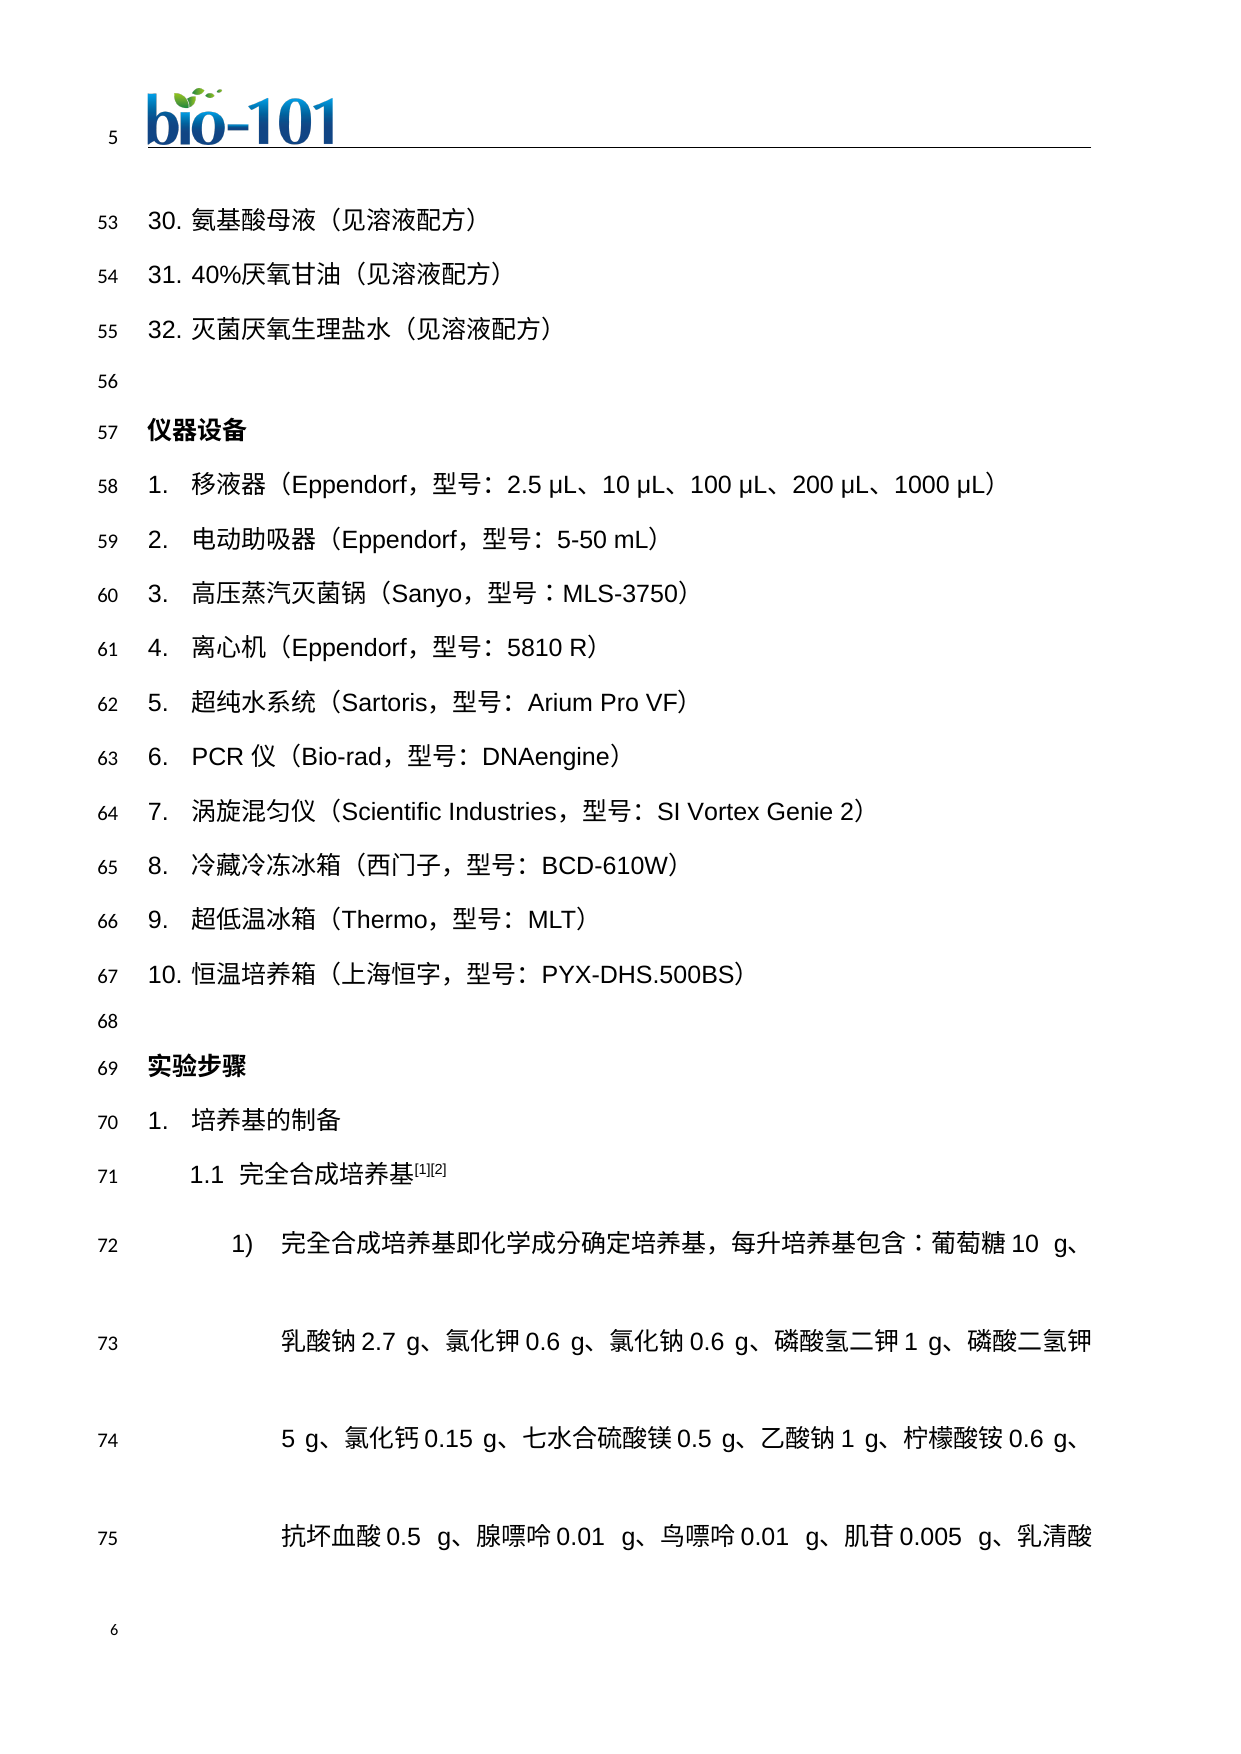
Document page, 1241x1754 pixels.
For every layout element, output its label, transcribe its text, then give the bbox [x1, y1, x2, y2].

list 高压蒸汽灭菌锅（Sanyo，型号：MLS-3750） [148, 573, 1092, 610]
list 40%厌氧甘油（见溶液配方） [148, 255, 1092, 291]
list 培养基的制备 [148, 1101, 1092, 1137]
list 完全合成培养基[1][2] [189, 1155, 1092, 1191]
text 实验步骤 [148, 1046, 1092, 1082]
list 离心机（Eppendorf，型号：5810 R） [148, 628, 1092, 664]
list PCR 仪（Bio-rad，型号：DNAengine） [148, 737, 1092, 773]
list 电动助吸器（Eppendorf，型号：5-50 mL） [148, 519, 1092, 555]
list 移液器（Eppendorf，型号：2.5 μL、10 μL、100 μL、200 μL、1000 μL） [148, 465, 1092, 501]
text 仪器设备 [148, 410, 1092, 447]
list 超纯水系统（Sartoris，型号：Arium Pro VF） [148, 682, 1092, 718]
picture [147, 88, 333, 145]
list 冷藏冷冻冰箱（西门子，型号：BCD-610W） [148, 845, 1092, 882]
list 恒温培养箱（上海恒字，型号：PYX-DHS.500BS） [148, 954, 1092, 990]
list 超低温冰箱（Thermo，型号：MLT） [148, 900, 1092, 936]
list 氨基酸母液（见溶液配方） [148, 200, 1092, 237]
list 灭菌厌氧生理盐水（见溶液配方） [148, 309, 1092, 345]
list 涡旋混匀仪（Scientific Industries，型号：SI Vortex Genie 2） [148, 791, 1092, 827]
